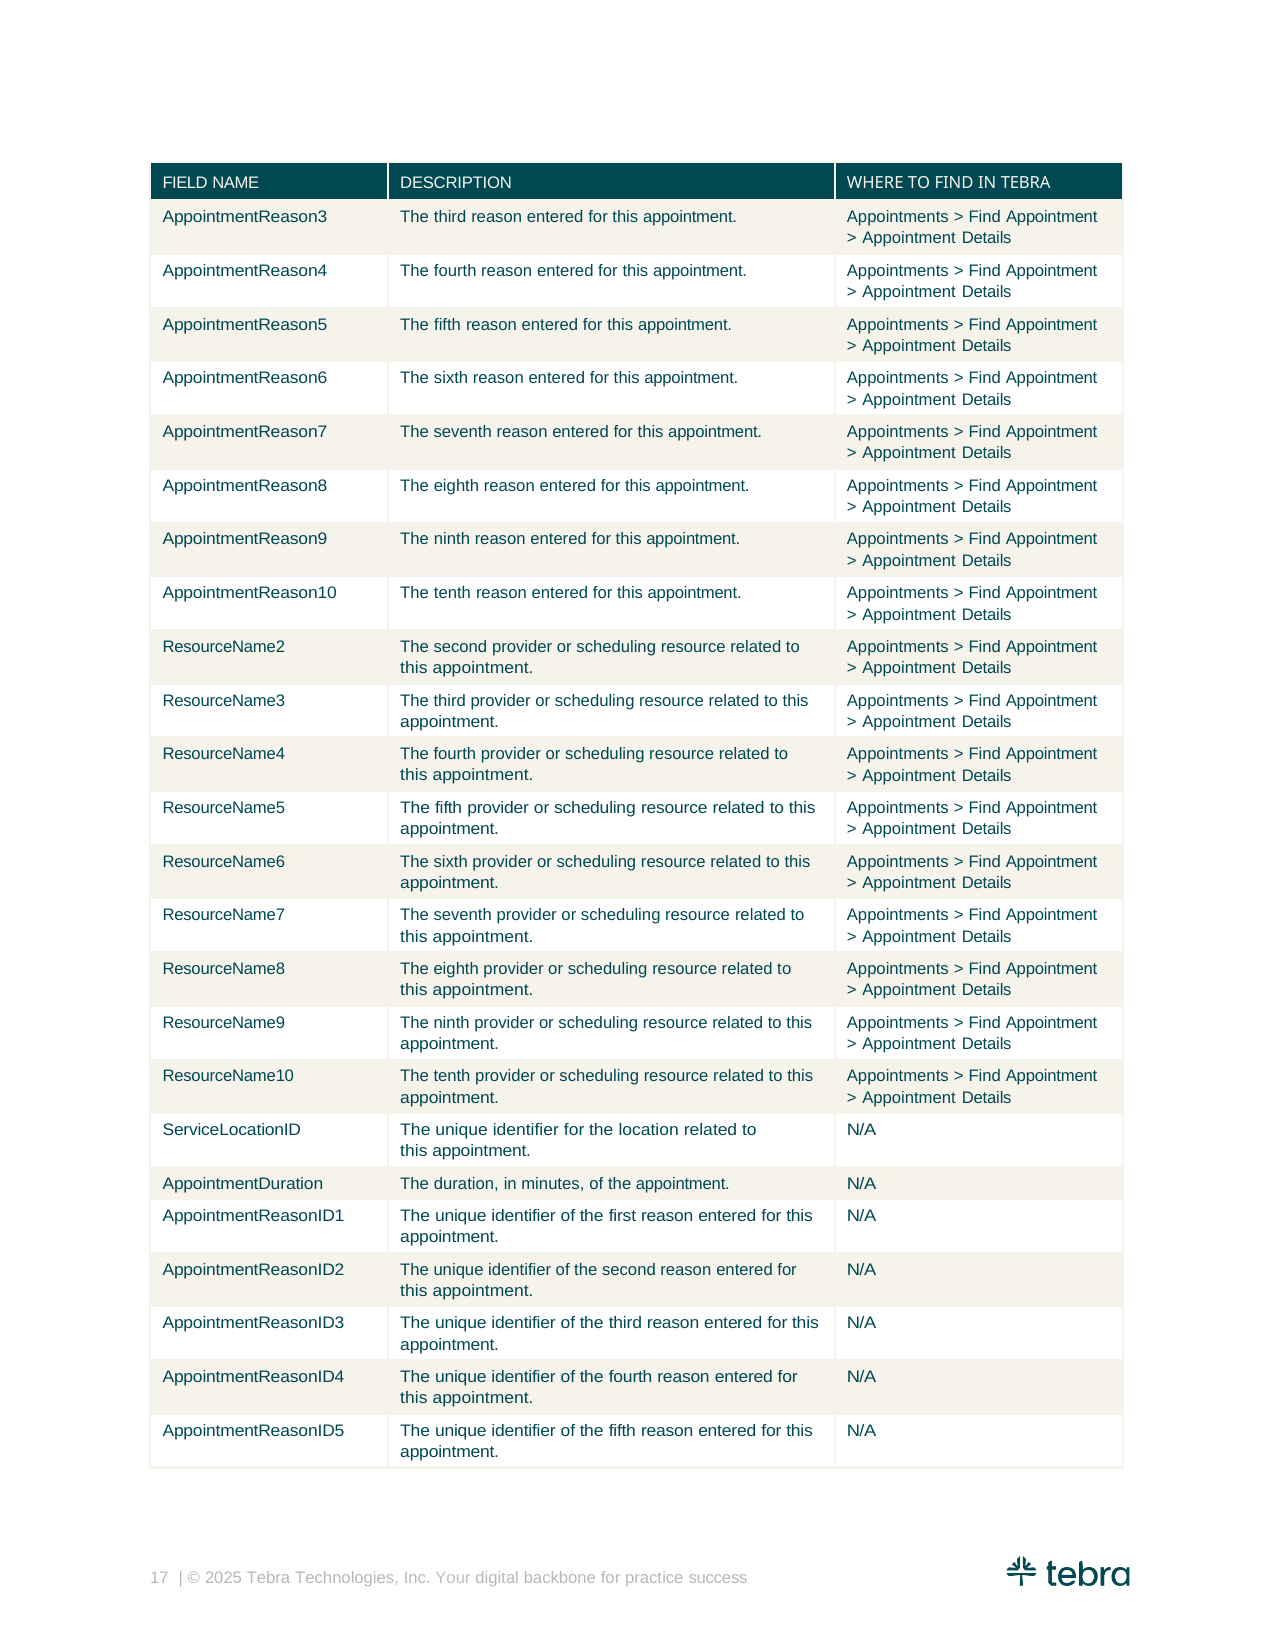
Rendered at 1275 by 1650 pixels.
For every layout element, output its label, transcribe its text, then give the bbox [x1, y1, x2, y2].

table_cell The duration, in minutes, of the appointment. [389, 1166, 834, 1200]
table_cell The ninth provider or scheduling resource related to this appointment. [389, 1007, 834, 1058]
table_cell Appointments > Find Appointment > Appointment Details [836, 629, 1122, 685]
table_cell AppointmentReason3 [151, 199, 387, 255]
table_cell Appointments > Find Appointment > Appointment Details [836, 522, 1122, 577]
table_cell Appointments > Find Appointment > Appointment Details [836, 307, 1122, 362]
table_cell ResourceName7 [151, 900, 387, 951]
table_cell The tenth provider or scheduling resource related to this appointment. [389, 1059, 834, 1114]
table_cell Appointments > Find Appointment > Appointment Details [836, 577, 1122, 629]
table_cell N/A [836, 1415, 1122, 1466]
table_cell AppointmentReasonID2 [151, 1252, 387, 1307]
table_cell The sixth reason entered for this appointment. [389, 363, 834, 414]
table_cell The tenth reason entered for this appointment. [389, 577, 834, 629]
table_cell AppointmentReason7 [151, 414, 387, 470]
table_header FIELD NAME [151, 163, 387, 199]
table_cell N/A [836, 1252, 1122, 1307]
table_cell The fifth reason entered for this appointment. [389, 307, 834, 362]
table_cell Appointments > Find Appointment > Appointment Details [836, 363, 1122, 414]
table_cell The unique identifier of the third reason entered for this appointment. [389, 1308, 834, 1359]
table_cell N/A [836, 1166, 1122, 1200]
table_cell The unique identifier of the fifth reason entered for this appointment. [389, 1415, 834, 1466]
table_cell The third reason entered for this appointment. [389, 199, 834, 255]
table_header WHERE TO FIND IN TEBRA [836, 163, 1122, 199]
table_cell Appointments > Find Appointment > Appointment Details [836, 844, 1122, 899]
table_cell ResourceName2 [151, 629, 387, 685]
table_cell The ninth reason entered for this appointment. [389, 522, 834, 577]
table_cell Appointments > Find Appointment > Appointment Details [836, 900, 1122, 951]
table_cell AppointmentDuration [151, 1166, 387, 1200]
table_cell ResourceName4 [151, 736, 387, 792]
picture [1006, 1556, 1130, 1586]
table_cell Appointments > Find Appointment > Appointment Details [836, 1007, 1122, 1058]
table_cell Appointments > Find Appointment > Appointment Details [836, 255, 1122, 307]
table_cell N/A [836, 1359, 1122, 1415]
table_cell AppointmentReason9 [151, 522, 387, 577]
table_cell ResourceName6 [151, 844, 387, 899]
table_cell The unique identifier of the second reason entered for this appointment. [389, 1252, 834, 1307]
table_cell The eighth provider or scheduling resource related to this appointment. [389, 951, 834, 1007]
table_cell The third provider or scheduling resource related to this appointment. [389, 685, 834, 736]
table_cell ServiceLocationID [151, 1114, 387, 1166]
table_cell The unique identifier of the first reason entered for this appointment. [389, 1200, 834, 1252]
table_cell AppointmentReasonID5 [151, 1415, 387, 1466]
table_cell AppointmentReason10 [151, 577, 387, 629]
table_cell ResourceName3 [151, 685, 387, 736]
table_cell The unique identifier for the location related to this appointment. [389, 1114, 834, 1166]
table_cell The eighth reason entered for this appointment. [389, 470, 834, 522]
table_cell Appointments > Find Appointment > Appointment Details [836, 792, 1122, 844]
table_cell The fourth reason entered for this appointment. [389, 255, 834, 307]
table_cell The fifth provider or scheduling resource related to this appointment. [389, 792, 834, 844]
table_cell Appointments > Find Appointment > Appointment Details [836, 736, 1122, 792]
table_cell The unique identifier of the fourth reason entered for this appointment. [389, 1359, 834, 1415]
table_cell ResourceName8 [151, 951, 387, 1007]
table_header DESCRIPTION [389, 163, 834, 199]
table_cell The sixth provider or scheduling resource related to this appointment. [389, 844, 834, 899]
table_cell AppointmentReason5 [151, 307, 387, 362]
table_cell ResourceName9 [151, 1007, 387, 1058]
table_cell Appointments > Find Appointment > Appointment Details [836, 414, 1122, 470]
table_cell Appointments > Find Appointment > Appointment Details [836, 470, 1122, 522]
table_cell AppointmentReasonID1 [151, 1200, 387, 1252]
table_cell Appointments > Find Appointment > Appointment Details [836, 951, 1122, 1007]
table_cell AppointmentReason4 [151, 255, 387, 307]
table_cell N/A [836, 1308, 1122, 1359]
table_cell N/A [836, 1200, 1122, 1252]
table_cell AppointmentReason8 [151, 470, 387, 522]
table_cell Appointments > Find Appointment > Appointment Details [836, 685, 1122, 736]
table_cell The second provider or scheduling resource related to this appointment. [389, 629, 834, 685]
table_cell The fourth provider or scheduling resource related to this appointment. [389, 736, 834, 792]
table_cell ResourceName5 [151, 792, 387, 844]
table_cell Appointments > Find Appointment > Appointment Details [836, 1059, 1122, 1114]
table_cell N/A [836, 1114, 1122, 1166]
table_cell The seventh provider or scheduling resource related to this appointment. [389, 900, 834, 951]
table_cell ResourceName10 [151, 1059, 387, 1114]
table_cell AppointmentReasonID3 [151, 1308, 387, 1359]
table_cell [836, 199, 1122, 255]
table_cell The seventh reason entered for this appointment. [389, 414, 834, 470]
table_cell AppointmentReasonID4 [151, 1359, 387, 1415]
table_cell AppointmentReason6 [151, 363, 387, 414]
